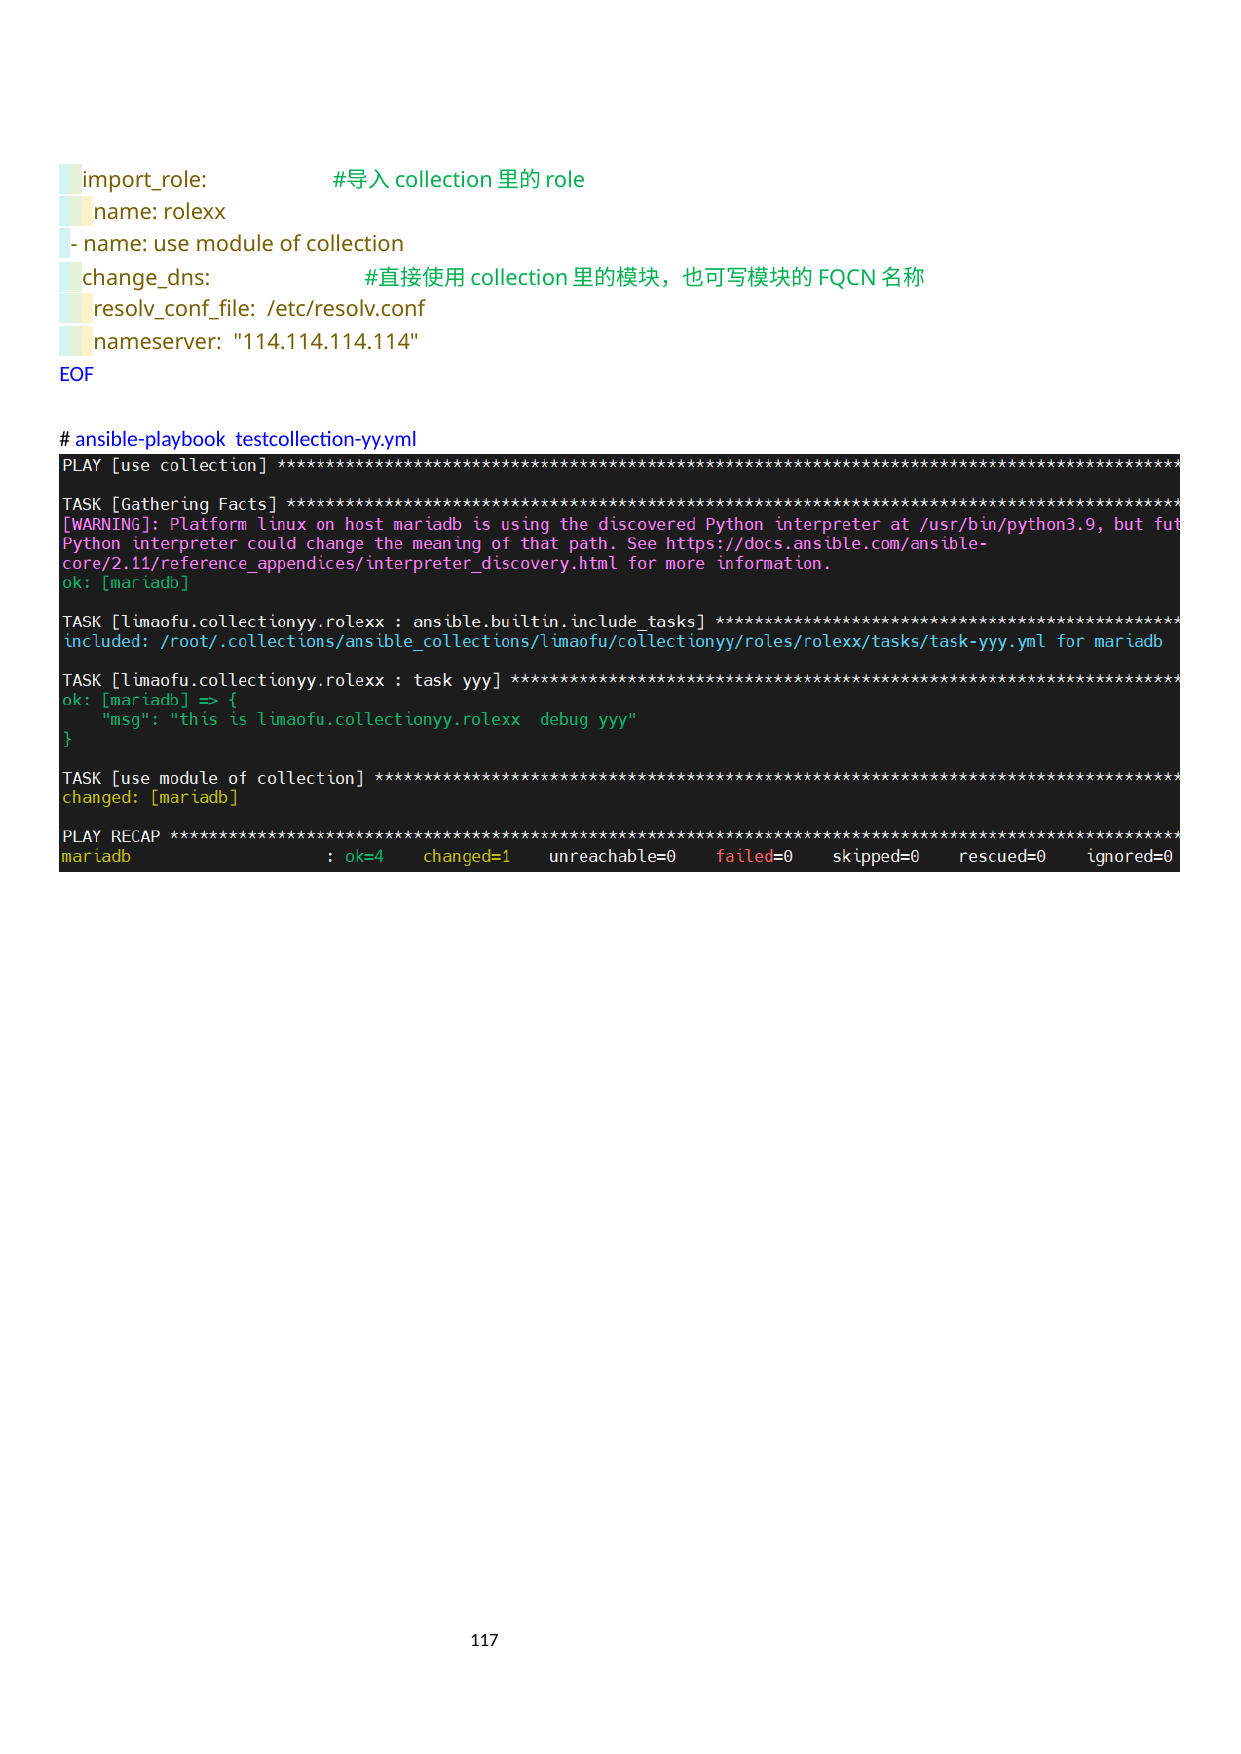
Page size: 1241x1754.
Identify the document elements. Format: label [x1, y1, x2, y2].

picture [59, 454, 1180, 872]
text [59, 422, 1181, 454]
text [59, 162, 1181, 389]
